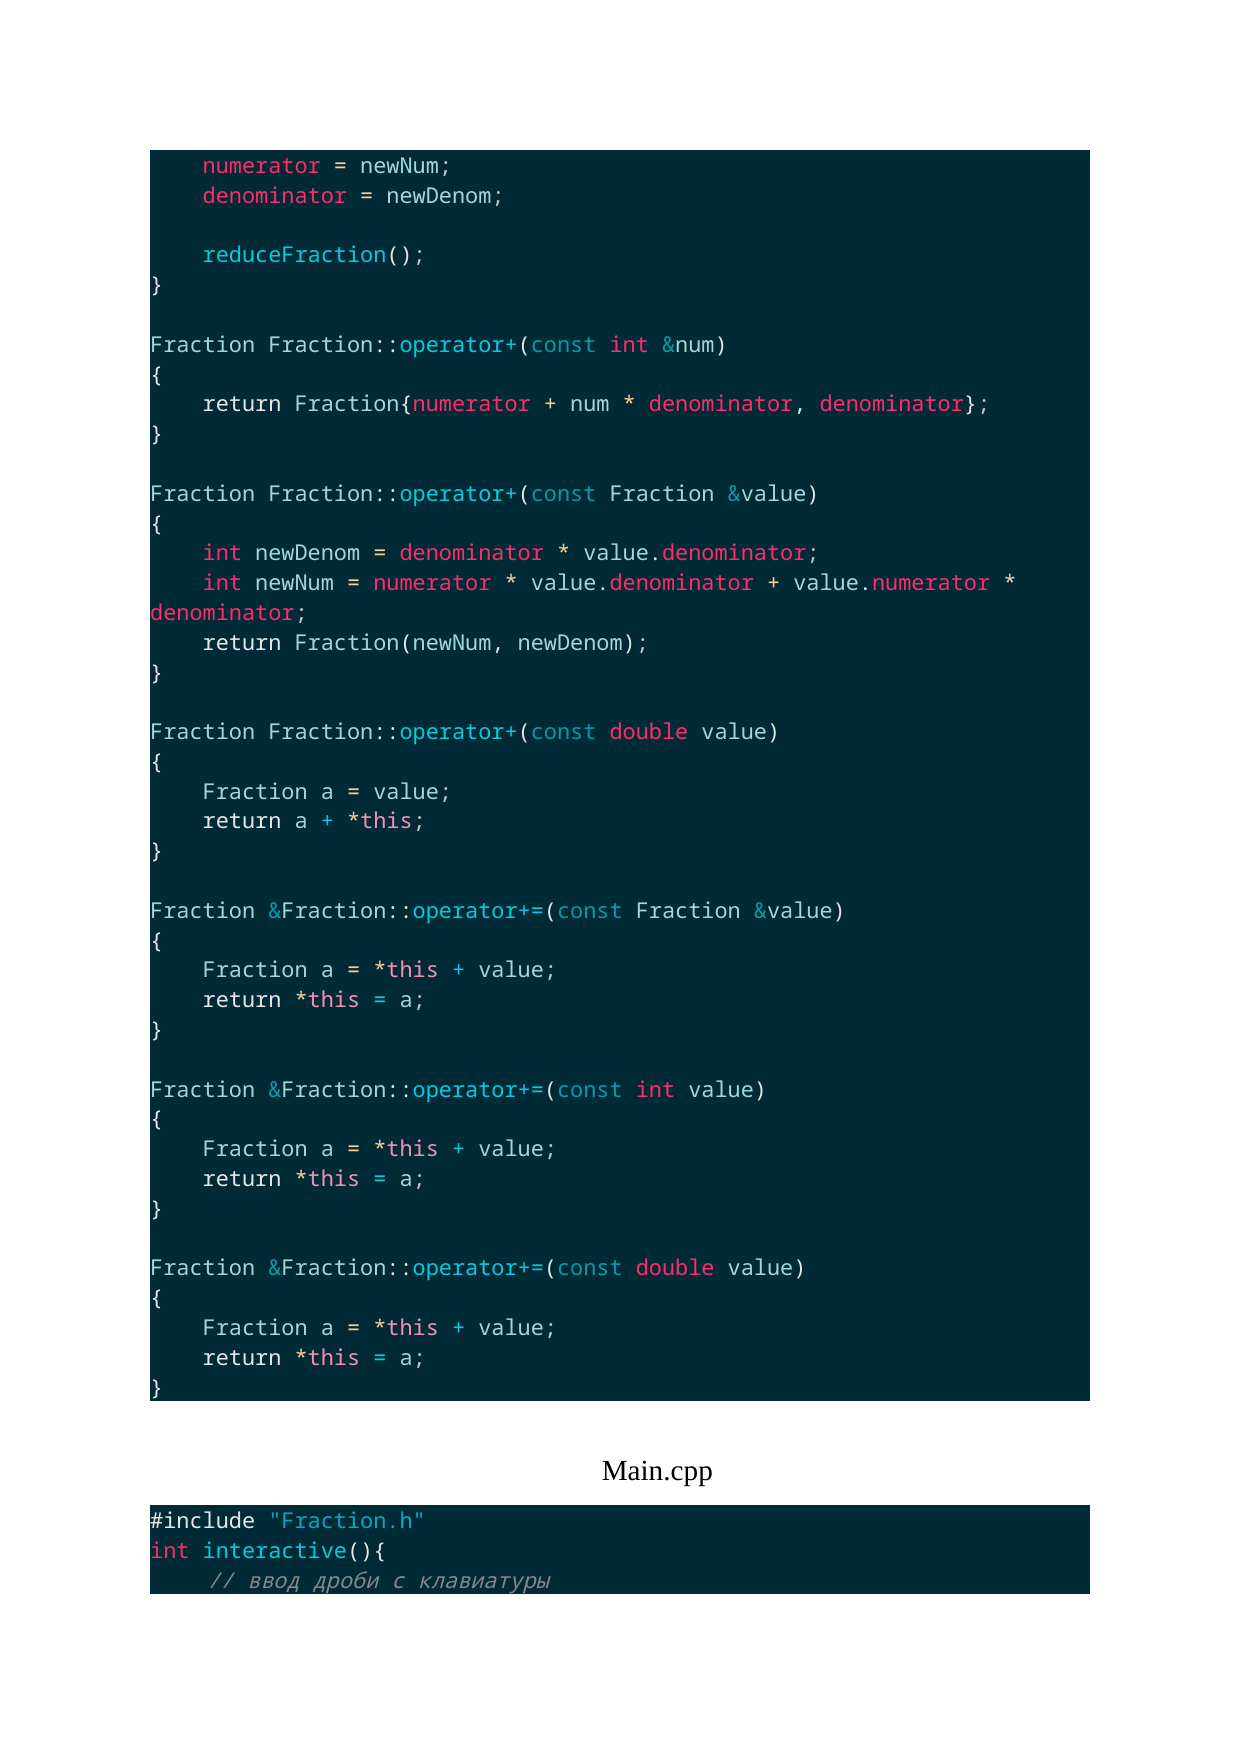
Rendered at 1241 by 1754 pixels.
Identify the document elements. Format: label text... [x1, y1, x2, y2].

text numerator = newNum; [150, 150, 1090, 180]
text { [150, 924, 1090, 954]
text #include "Fraction.h" [150, 1505, 1090, 1535]
text { [150, 1103, 1090, 1133]
text { [150, 358, 1090, 388]
text return *this = a; [150, 1163, 1090, 1193]
text } [150, 269, 1090, 299]
text } [150, 1193, 1090, 1222]
text } [150, 1014, 1090, 1044]
text return *this = a; [150, 1342, 1090, 1371]
text { [150, 1282, 1090, 1312]
text Fraction &Fraction::operator+=(const int value) [150, 1073, 1090, 1103]
text int newDenom = denominator * value.denominator; [150, 537, 1090, 567]
text Fraction a = *this + value; [150, 954, 1090, 984]
text return a + *this; [150, 805, 1090, 835]
text Fraction a = *this + value; [150, 1133, 1090, 1163]
text { [150, 746, 1090, 776]
text } [150, 835, 1090, 865]
text } [150, 418, 1090, 448]
text reduceFraction(); [150, 239, 1090, 269]
text int newNum = numerator * value.denominator + value.numerator * denominator; [150, 567, 1090, 627]
text return Fraction{numerator + num * denominator, denominator}; [150, 388, 1090, 418]
text Fraction &Fraction::operator+=(const Fraction &value) [150, 895, 1090, 924]
text return *this = a; [150, 984, 1090, 1014]
text Fraction Fraction::operator+(const Fraction &value) [150, 478, 1090, 507]
text } [150, 1371, 1090, 1401]
text Fraction a = *this + value; [150, 1312, 1090, 1342]
text return Fraction(newNum, newDenom); [150, 627, 1090, 656]
text Fraction Fraction::operator+(const int &num) [150, 329, 1090, 358]
text // ввод дроби с клавиатуры [150, 1564, 1090, 1594]
text Fraction &Fraction::operator+=(const double value) [150, 1252, 1090, 1282]
text int interactive(){ [150, 1535, 1090, 1564]
text Fraction Fraction::operator+(const double value) [150, 716, 1090, 746]
text Fraction a = value; [150, 776, 1090, 805]
text } [150, 656, 1090, 686]
text { [150, 507, 1090, 537]
text denominator = newDenom; [150, 180, 1090, 209]
text Main.cpp [150, 1453, 1090, 1487]
